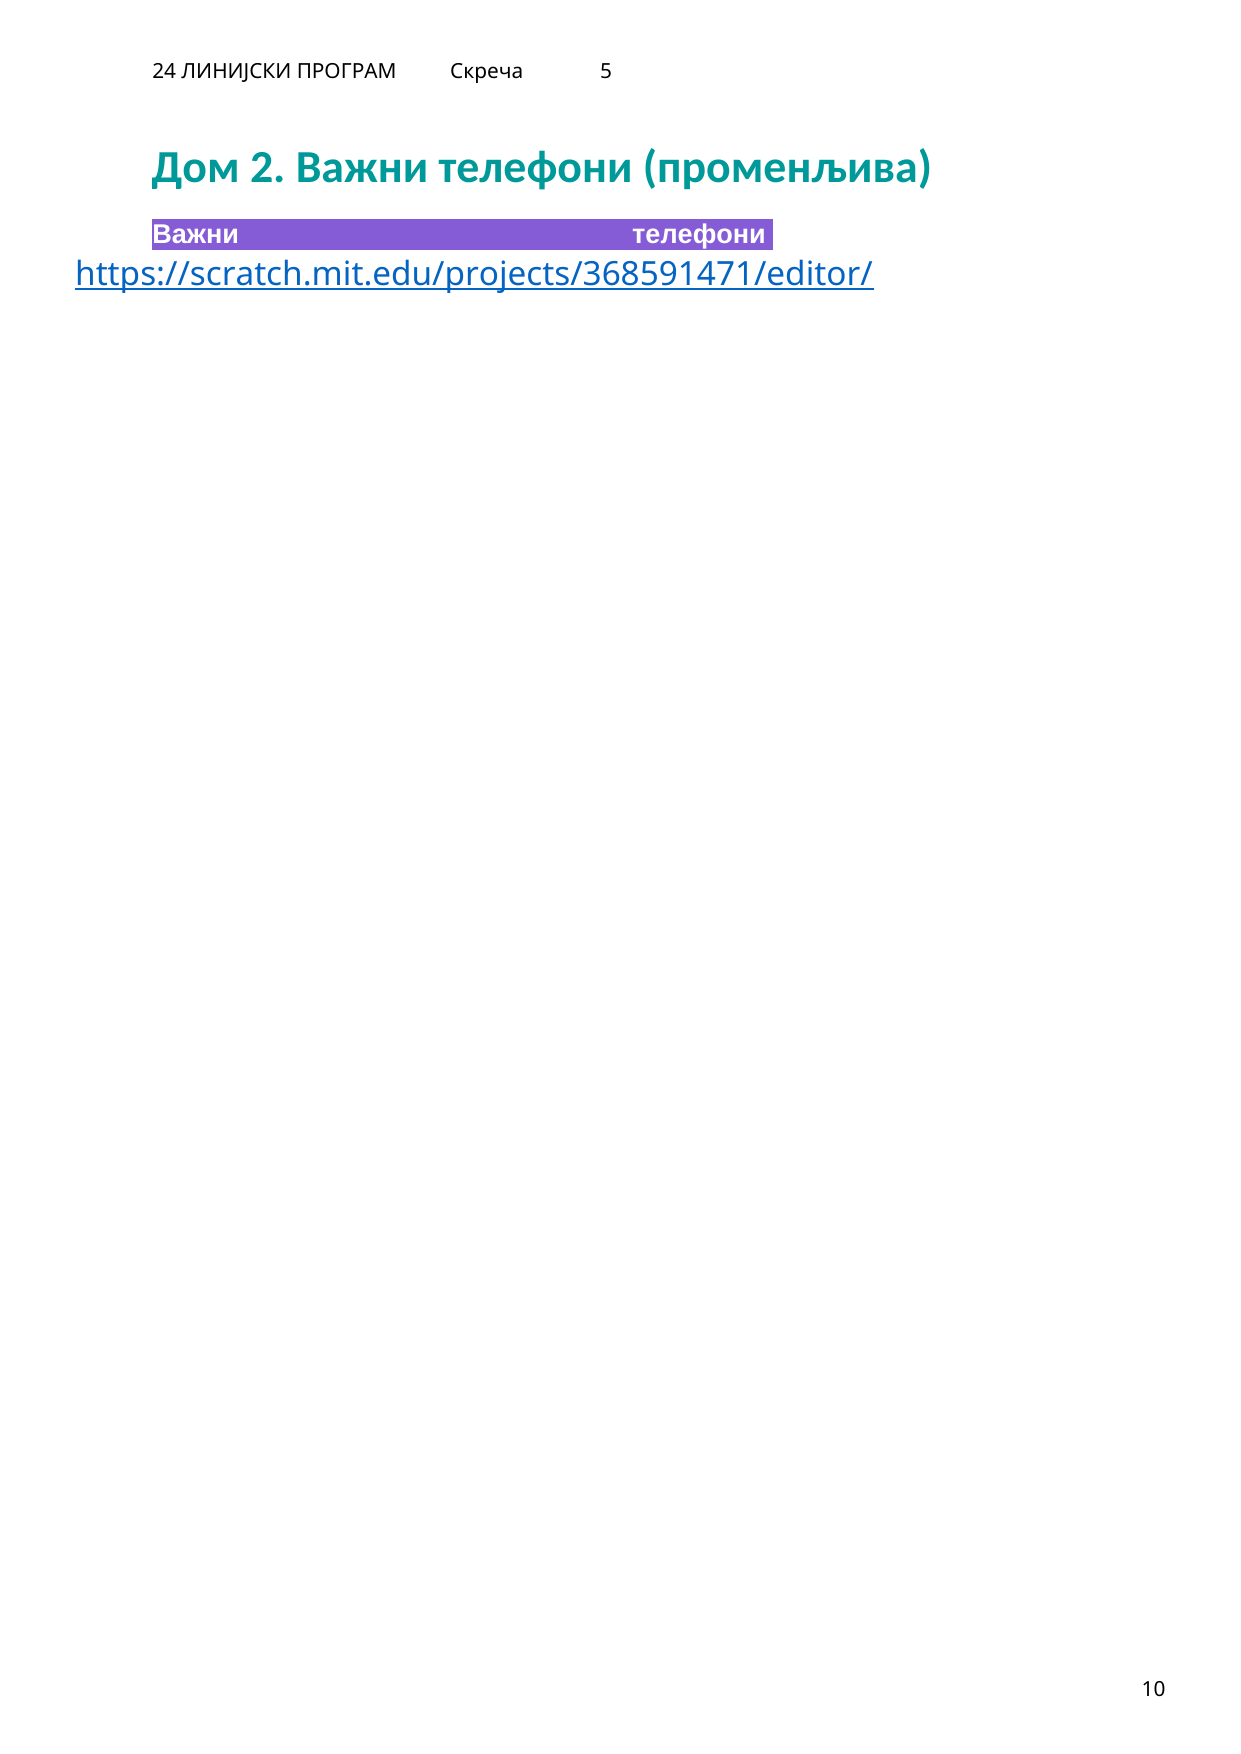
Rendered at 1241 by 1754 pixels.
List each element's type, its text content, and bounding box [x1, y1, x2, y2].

text Важни телефони https://scratch.mit.edu/projects/368591471/editor/ [75, 218, 1165, 295]
subtitle Дом 2. Важни телефони (променљива) [75, 137, 1165, 193]
